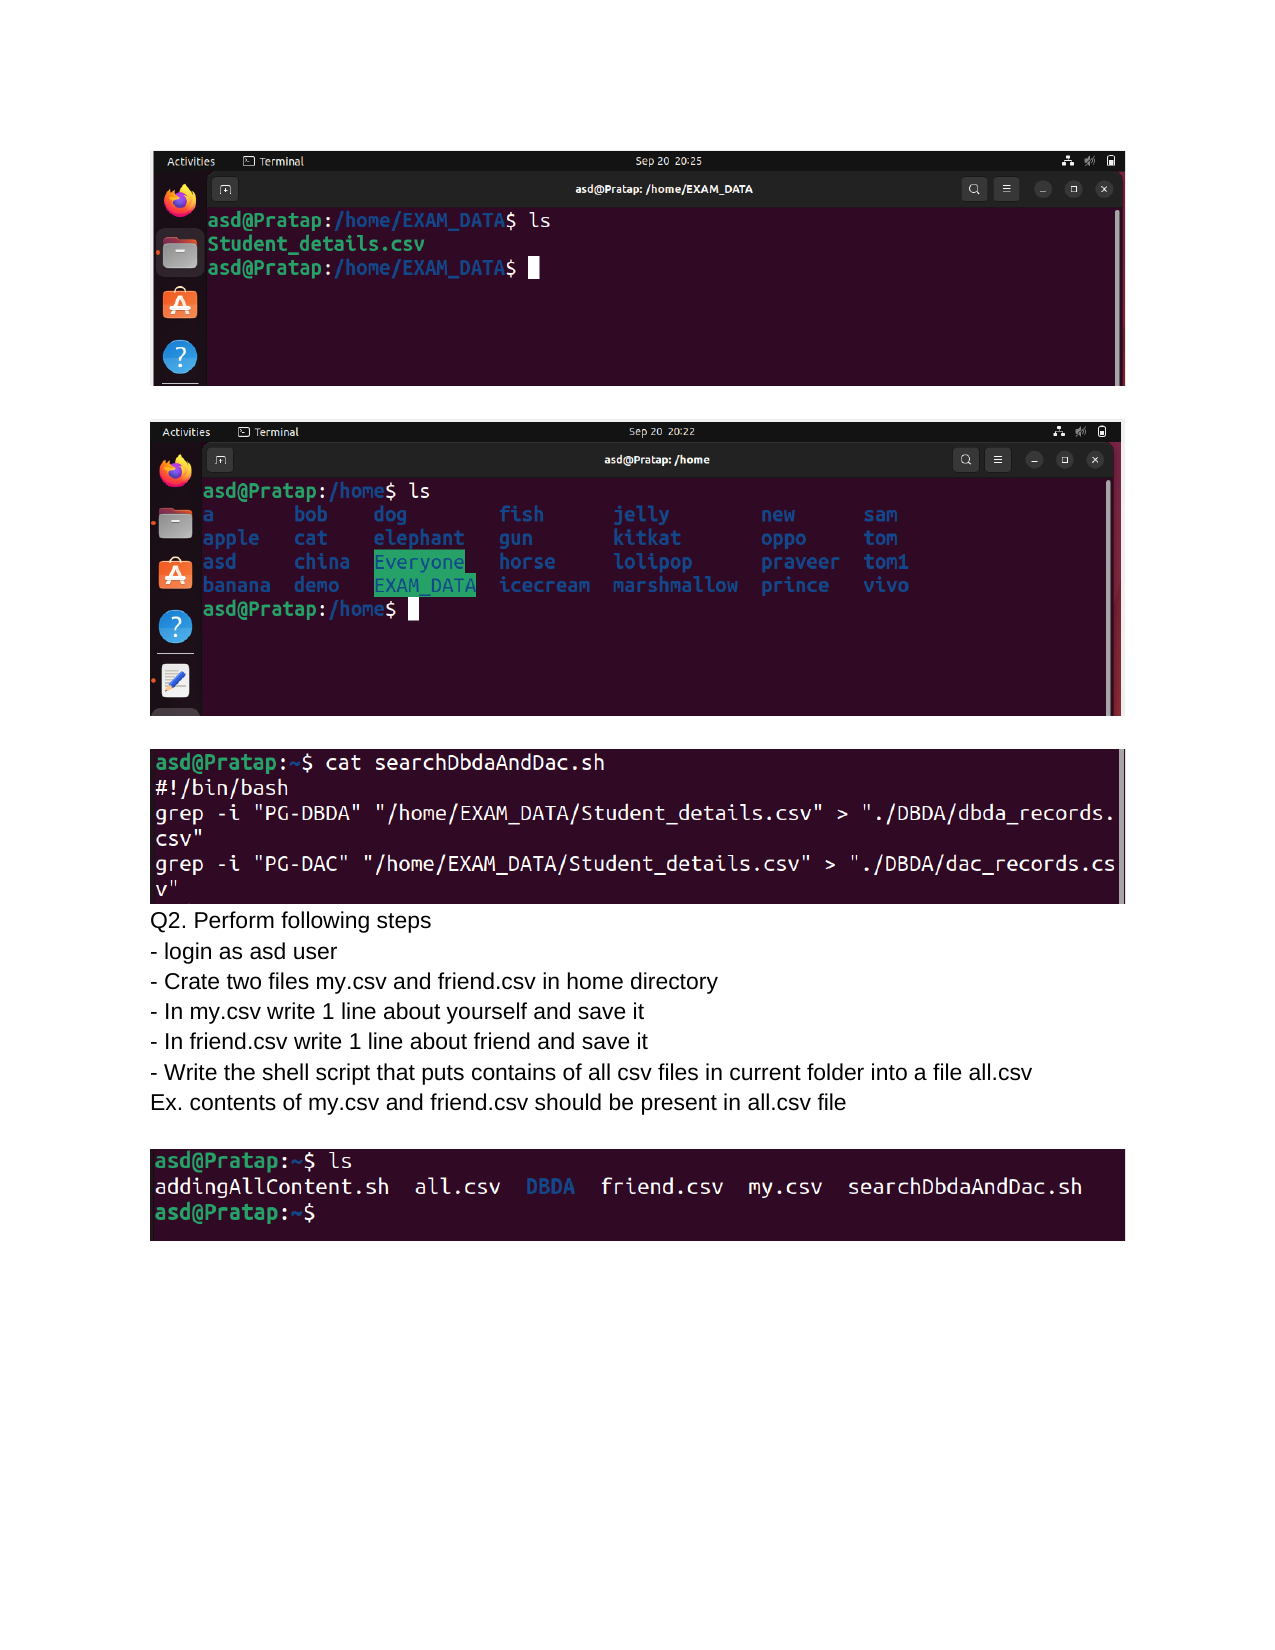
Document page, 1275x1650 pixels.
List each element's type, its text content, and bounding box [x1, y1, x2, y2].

text - Write the shell script that puts contains of all csv files in current folder into a file all.csv [150, 1058, 1125, 1085]
text - Crate two files my.csv and friend.csv in home directory [150, 968, 1125, 994]
picture [150, 749, 1125, 904]
text - login as asd user [150, 938, 1125, 964]
picture [150, 1149, 1125, 1241]
text - In my.csv write 1 line about yourself and save it [150, 998, 1125, 1024]
picture [150, 419, 1125, 716]
text - In friend.csv write 1 line about friend and save it [150, 1028, 1125, 1054]
picture [150, 150, 1125, 386]
text Q2. Perform following steps [150, 907, 1125, 934]
text Ex. contents of my.csv and friend.csv should be present in all.csv file [150, 1089, 1125, 1115]
